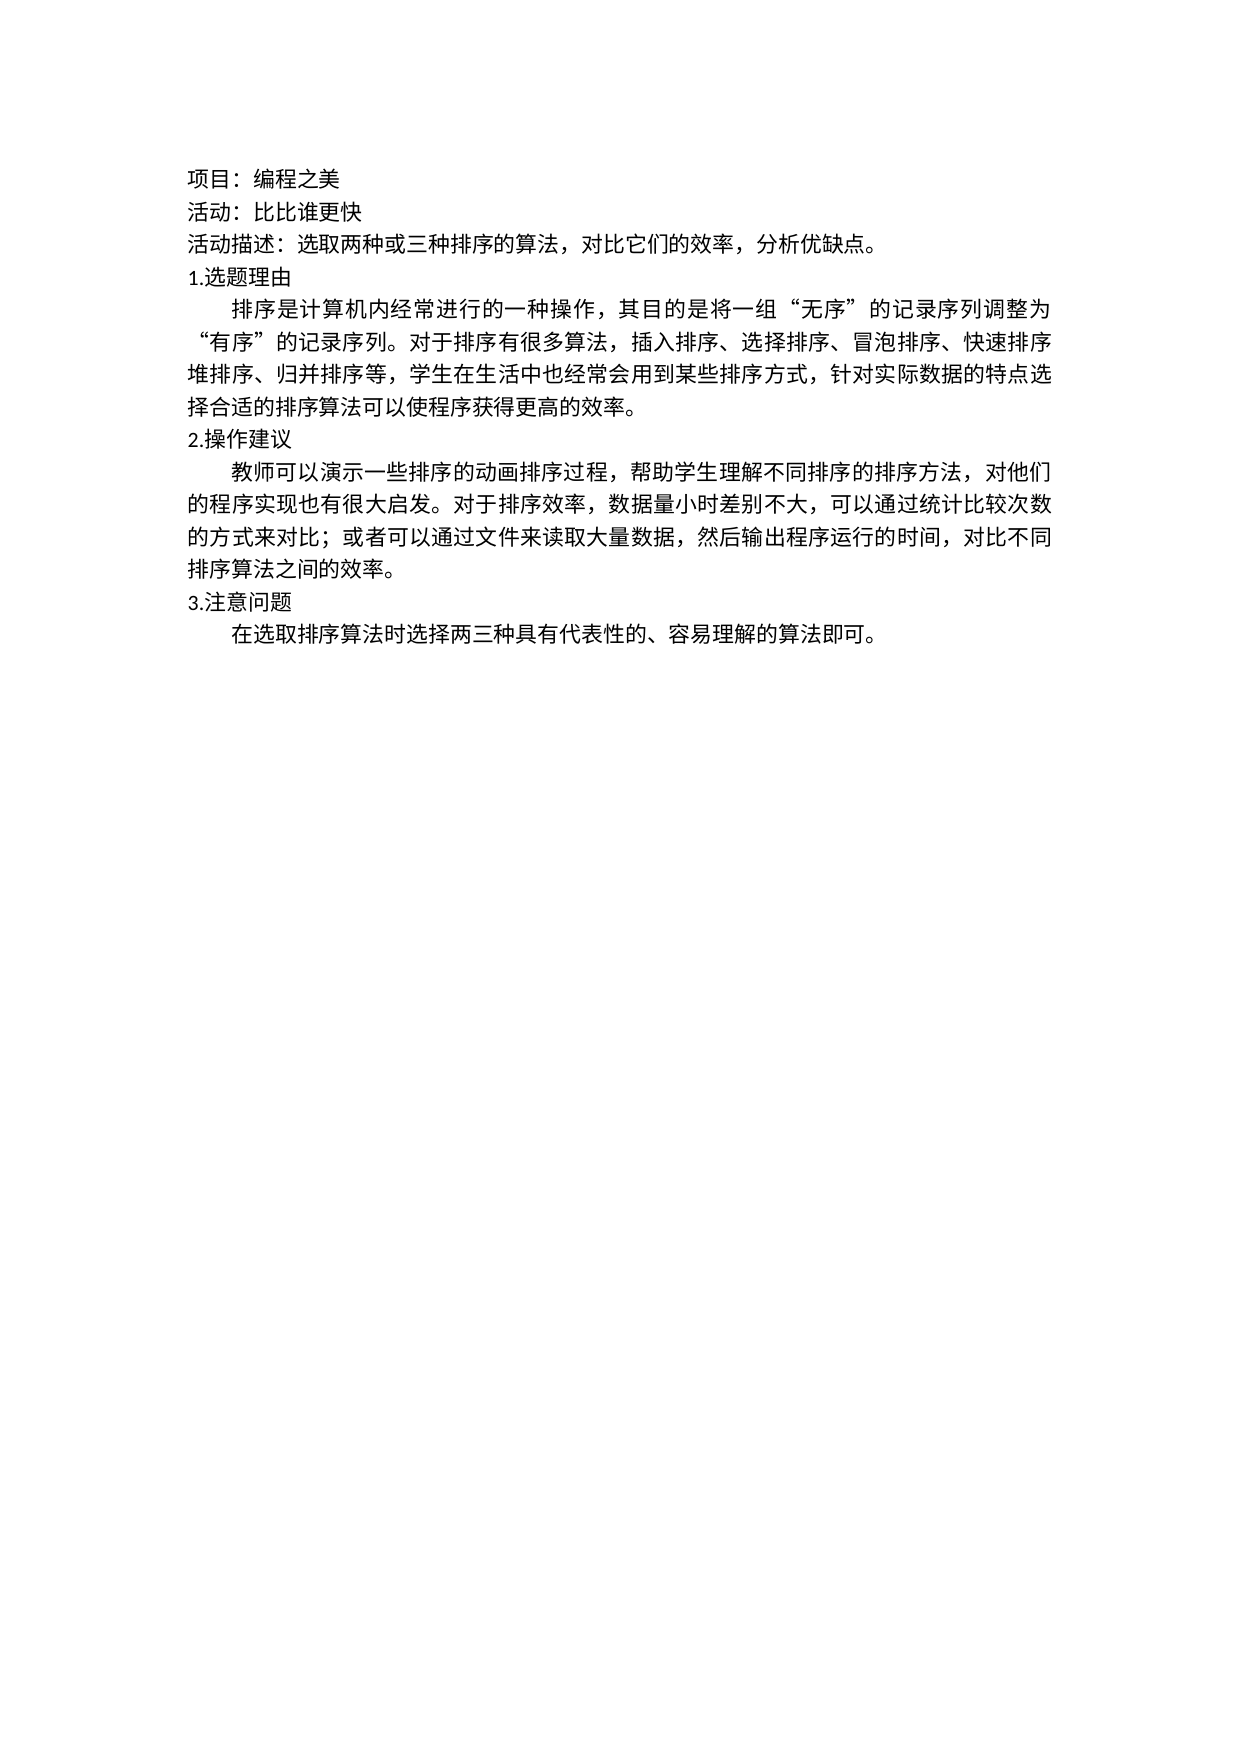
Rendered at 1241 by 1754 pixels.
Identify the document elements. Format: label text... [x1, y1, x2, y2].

text 教师可以演示一些排序的动画排序过程，帮助学生理解不同排序的排序方法，对他们的程序实现也有很大启发。对于排序效率，数据量小时差别不大，可以通过统计比较次数的方式来对比；或者可以通过文件来读取大量数据，然后输出程序运行的时间，对比不同排序算法之间的效率。 [187, 454, 1053, 584]
list 注意问题 [187, 584, 1053, 617]
list 操作建议 [187, 422, 1053, 454]
text 活动描述：选取两种或三种排序的算法，对比它们的效率，分析优缺点。 [187, 227, 1053, 259]
text 活动：比比谁更快 [187, 194, 1053, 227]
text 在选取排序算法时选择两三种具有代表性的、容易理解的算法即可。 [187, 617, 1053, 649]
text 排序是计算机内经常进行的一种操作，其目的是将一组“无序”的记录序列调整为“有序”的记录序列。对于排序有很多算法，插入排序、选择排序、冒泡排序、快速排序、堆排序、归并排序等，学生在生活中也经常会用到某些排序方式，针对实际数据的特点选择合适的排序算法可以使程序获得更高的效率。 [187, 292, 1053, 422]
text 项目：编程之美 [187, 162, 1053, 194]
list 选题理由 [187, 259, 1053, 292]
